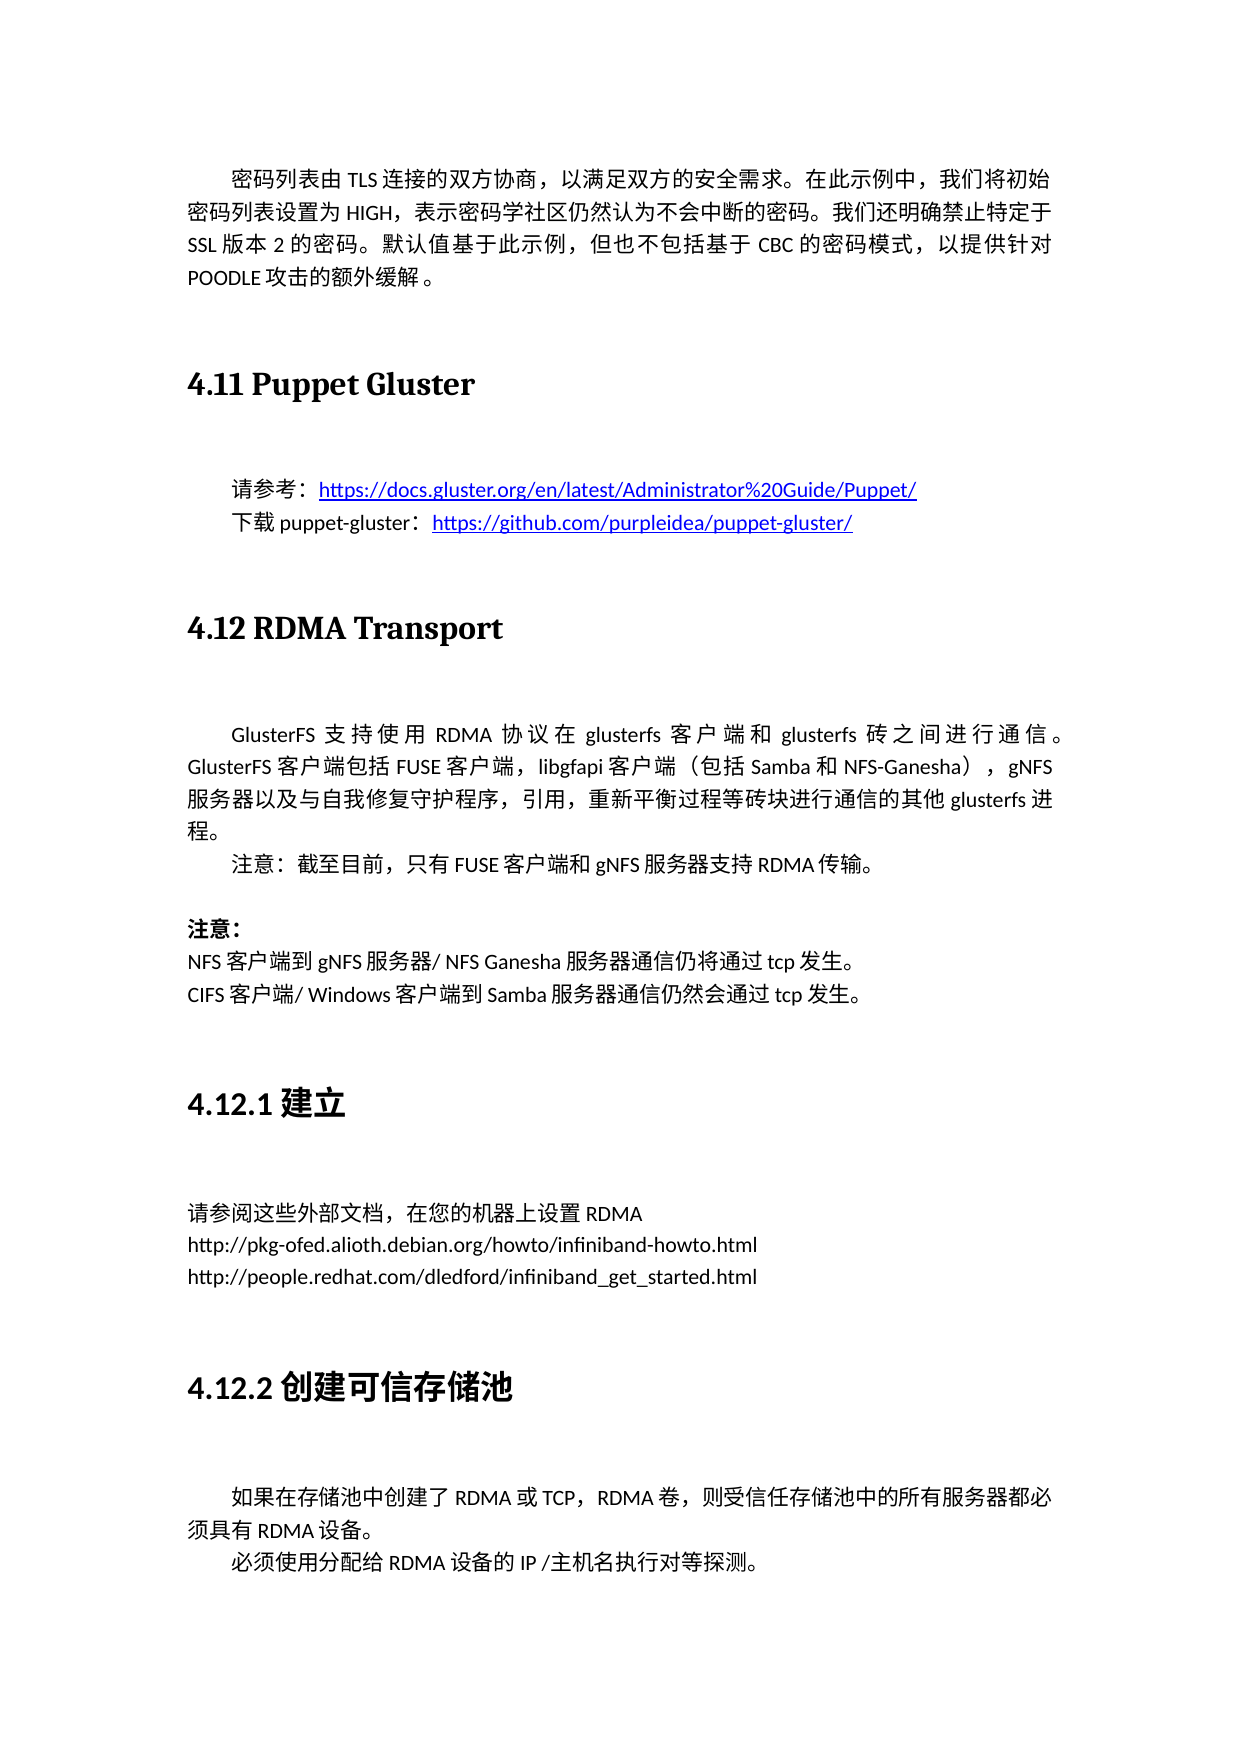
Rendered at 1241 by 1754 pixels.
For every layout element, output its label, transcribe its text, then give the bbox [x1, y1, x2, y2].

text NFS客户端到gNFS服务器/ NFS Ganesha服务器通信仍将通过tcp发生。 [187, 944, 1053, 976]
text 请参阅这些外部文档，在您的机器上设置RDMA [187, 1195, 1053, 1228]
text 注意： [187, 911, 1053, 944]
text CIFS客户端/ Windows客户端到Samba服务器通信仍然会通过tcp发生。 [187, 976, 1053, 1009]
text 请参考：https://docs.gluster.org/en/latest/Administrator%20Guide/Puppet/ [187, 472, 1053, 504]
text 注意：截至目前，只有FUSE客户端和gNFS服务器支持RDMA传输。 [187, 846, 1053, 879]
text 必须使用分配给RDMA设备的IP /主机名执行对等探测。 [187, 1545, 1053, 1577]
subtitle 4.12.2 创建可信存储池 [187, 1352, 1053, 1417]
text http://people.redhat.com/dledford/infiniband_get_started.html [187, 1260, 1053, 1293]
subtitle 4.11 Puppet Gluster [187, 352, 1053, 417]
text http://pkg-ofed.alioth.debian.org/howto/infiniband-howto.html [187, 1228, 1053, 1260]
text 如果在存储池中创建了RDMA或TCP，RDMA卷，则受信任存储池中的所有服务器都必须具有RDMA设备。 [187, 1480, 1053, 1545]
text 下载puppet-gluster：https://github.com/purpleidea/puppet-gluster/ [187, 504, 1053, 537]
text 密码列表由TLS连接的双方协商，以满足双方的安全需求。在此示例中，我们将初始密码列表设置为HIGH，表示密码学社区仍然认为不会中断的密码。我们还明确禁止特定于SSL版本2的密码。默认值基于此示例，但也不包括基于CBC的密码模式，以提供针对POODLE攻击的额外缓解 。 [187, 162, 1053, 292]
subtitle 4.12.1 建立 [187, 1068, 1053, 1133]
text GlusterFS支持使用RDMA协议在glusterfs客户端和glusterfs砖之间进行通信。GlusterFS客户端包括FUSE客户端，libgfapi客户端（包括Samba和NFS-Ganesha），gNFS服务器以及与自我修复守护程序，引用，重新平衡过程等砖块进行通信的其他glusterfs进程。 [187, 716, 1053, 846]
subtitle 4.12 RDMA Transport [187, 596, 1053, 661]
